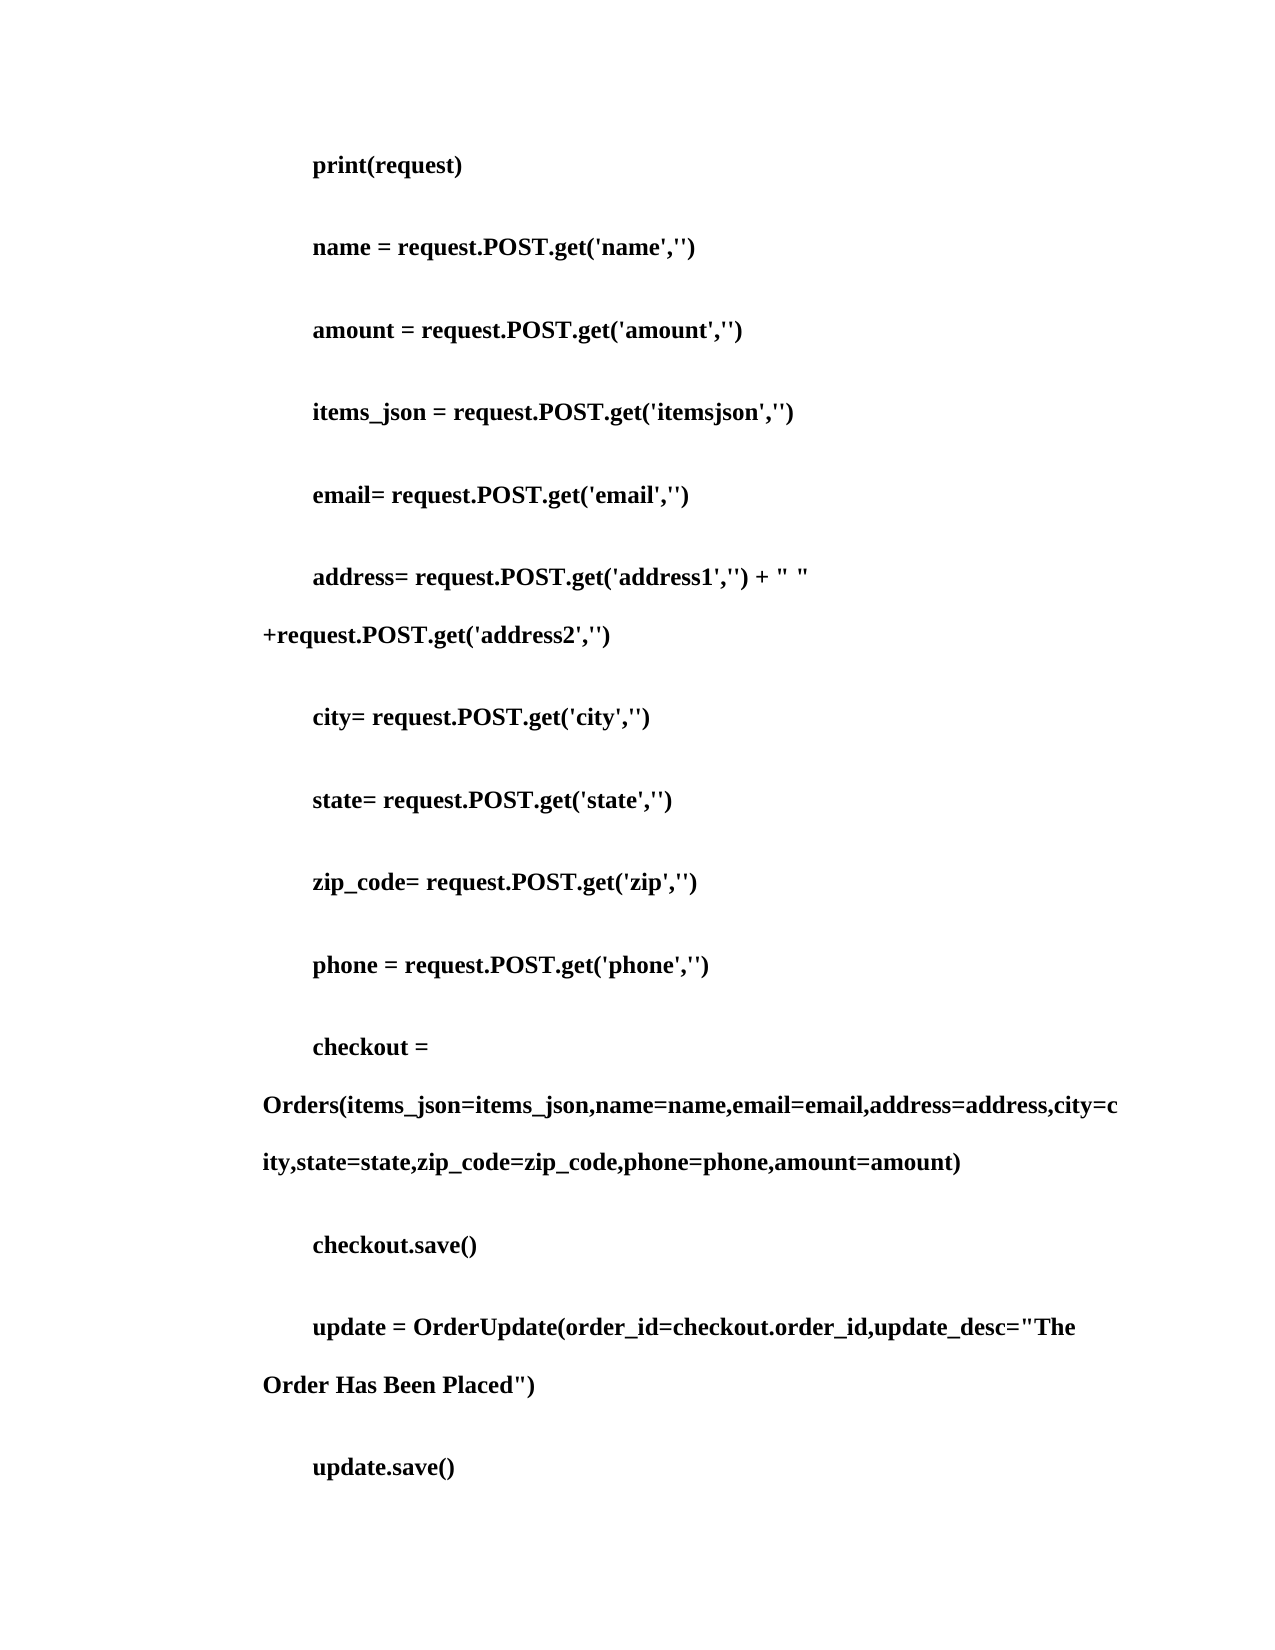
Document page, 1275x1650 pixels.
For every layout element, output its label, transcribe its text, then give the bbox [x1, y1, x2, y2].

subtitle name = request.POST.get('name','') [262, 232, 1125, 261]
subtitle items_json = request.POST.get('itemsjson','') [262, 397, 1125, 426]
subtitle address= request.POST.get('address1','') + " " +request.POST.get('address2','') [262, 562, 1125, 649]
subtitle email= request.POST.get('email','') [262, 480, 1125, 509]
subtitle update.save() [262, 1452, 1125, 1481]
subtitle state= request.POST.get('state','') [262, 785, 1125, 814]
subtitle update = OrderUpdate(order_id=checkout.order_id,update_desc="The Order Has Been Placed") [262, 1312, 1125, 1399]
subtitle phone = request.POST.get('phone','') [262, 950, 1125, 979]
subtitle print(request) [262, 150, 1125, 179]
subtitle city= request.POST.get('city','') [262, 702, 1125, 731]
subtitle checkout = Orders(items_json=items_json,name=name,email=email,address=address,city=city,state=state,zip_code=zip_code,phone=phone,amount=amount) [262, 1032, 1125, 1176]
subtitle amount = request.POST.get('amount','') [262, 315, 1125, 344]
subtitle checkout.save() [262, 1230, 1125, 1259]
subtitle zip_code= request.POST.get('zip','') [262, 867, 1125, 896]
